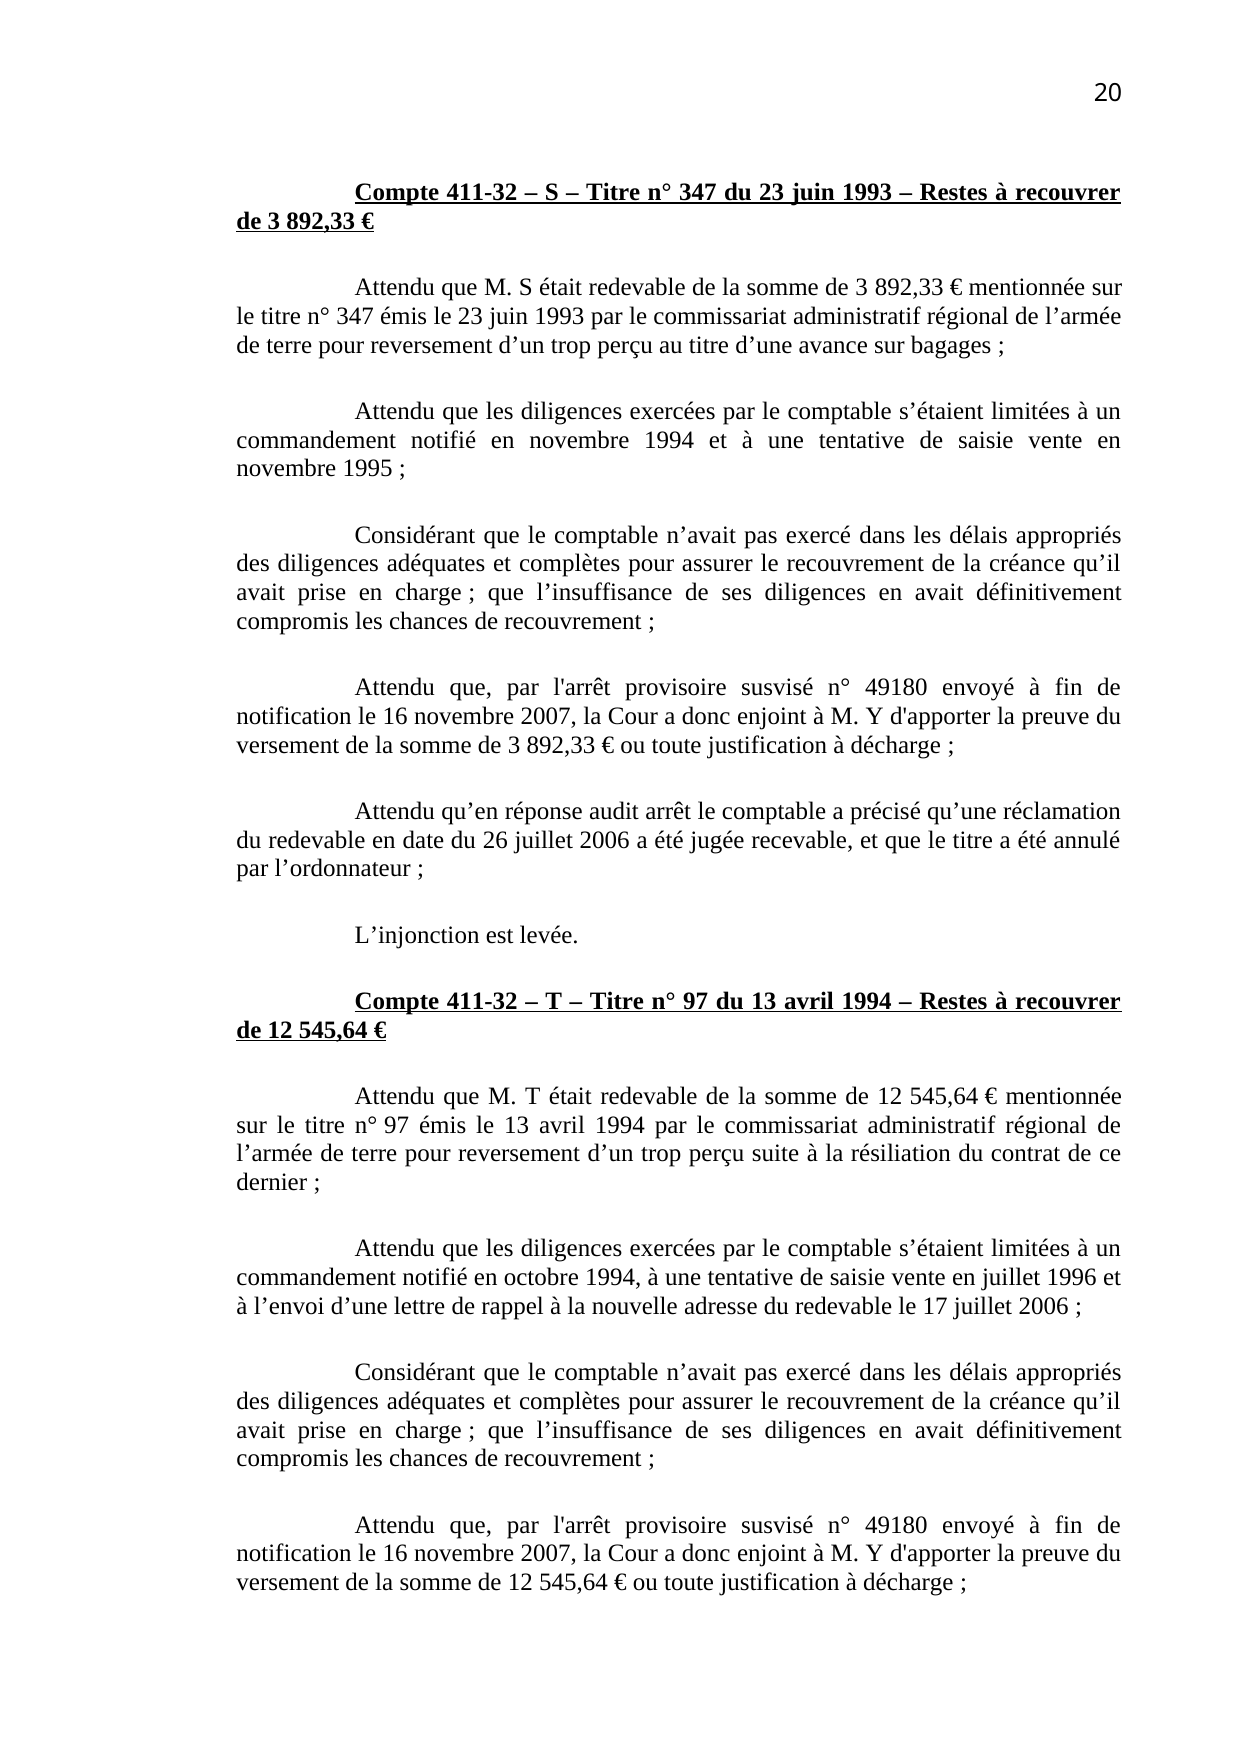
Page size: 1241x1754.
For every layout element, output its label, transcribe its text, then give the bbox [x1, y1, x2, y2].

text Attendu que M. T était redevable de la somme de 12 545,64 € mentionnée sur le titre n° 97 émis le 13 avril 1994 par le commissariat administratif régional de l’armée de terre pour reversement d’un trop perçu suite à la résiliation du contrat de ce dernier ; [236, 1081, 1122, 1196]
text Compte 411-32 – S – Titre n° 347 du 23 juin 1993 – Restes à recouvrer de 3 892,33 € [236, 177, 1122, 235]
text Attendu qu’en réponse audit arrêt le comptable a précisé qu’une réclamation du redevable en date du 26 juillet 2006 a été jugée recevable, et que le titre a été annulé par l’ordonnateur ; [236, 796, 1122, 882]
text Attendu que, par l'arrêt provisoire susvisé n° 49180 envoyé à fin de notification le 16 novembre 2007, la Cour a donc enjoint à M. Y d'apporter la preuve du versement de la somme de 12 545,64 € ou toute justification à décharge ; [236, 1510, 1122, 1596]
text Attendu que, par l'arrêt provisoire susvisé n° 49180 envoyé à fin de notification le 16 novembre 2007, la Cour a donc enjoint à M. Y d'apporter la preuve du versement de la somme de 3 892,33 € ou toute justification à décharge ; [236, 672, 1122, 758]
text Attendu que les diligences exercées par le comptable s’étaient limitées à un commandement notifié en octobre 1994, à une tentative de saisie vente en juillet 1996 et à l’envoi d’une lettre de rappel à la nouvelle adresse du redevable le 17 juillet 2006 ; [236, 1233, 1122, 1320]
text Attendu que M. S était redevable de la somme de 3 892,33 € mentionnée sur le titre n° 347 émis le 23 juin 1993 par le commissariat administratif régional de l’armée de terre pour reversement d’un trop perçu au titre d’une avance sur bagages ; [236, 272, 1122, 358]
text Attendu que les diligences exercées par le comptable s’étaient limitées à un commandement notifié en novembre 1994 et à une tentative de saisie vente en novembre 1995 ; [236, 396, 1122, 482]
text L’injonction est levée. [236, 920, 1122, 948]
text Compte 411-32 – T – Titre n° 97 du 13 avril 1994 – Restes à recouvrer de 12 545,64 € [236, 986, 1122, 1043]
